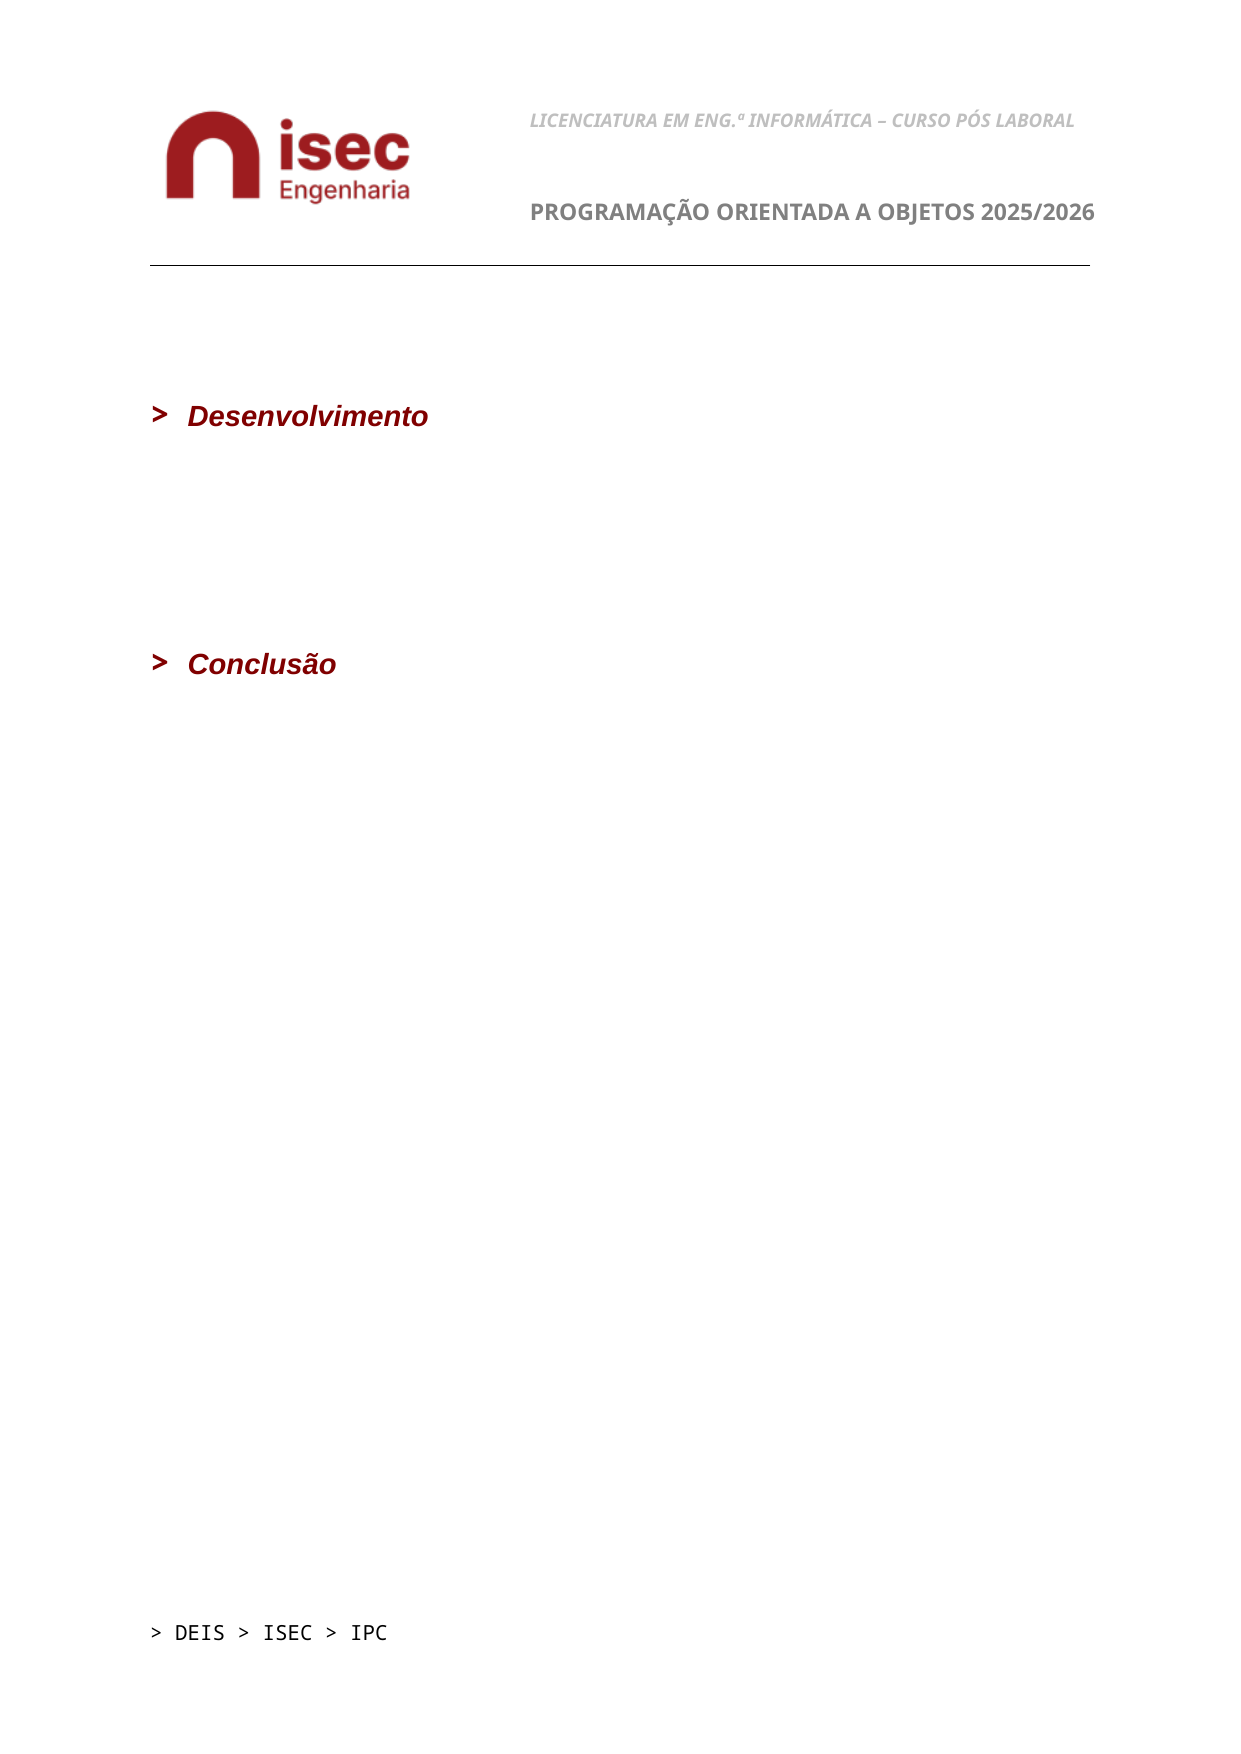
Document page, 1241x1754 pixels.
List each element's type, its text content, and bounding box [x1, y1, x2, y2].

text Conclusão [150, 638, 1090, 684]
picture [161, 107, 413, 208]
text Desenvolvimento [150, 390, 1090, 436]
